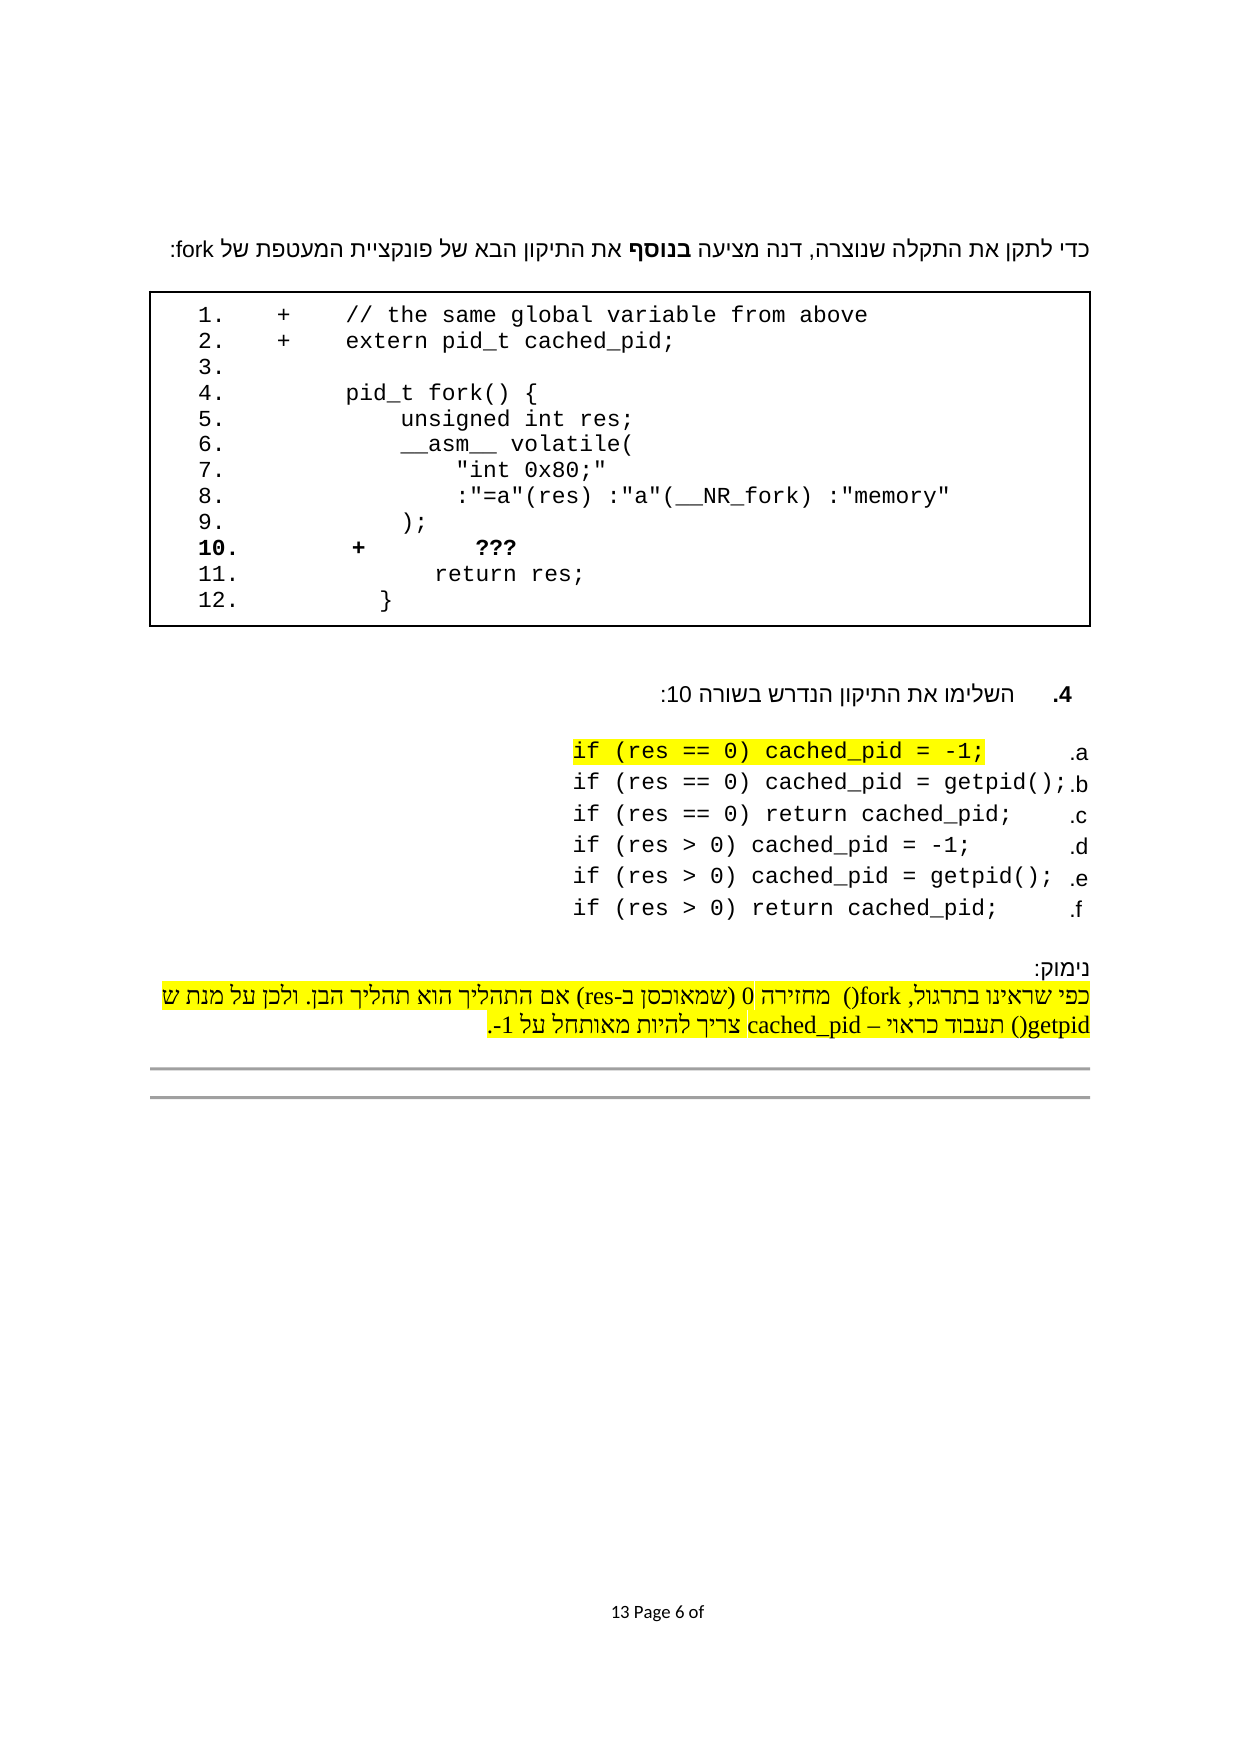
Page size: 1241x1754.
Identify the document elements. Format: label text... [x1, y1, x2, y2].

text כפי שראינו בתרגול, fork() מחזירה 0 (שמאוכסן ב-res) אם התהליך הוא תהליך הבן. ולכן על מנת ש getpid() תעבוד כראוי – cached_pid צריך להיות מאותחל על 1-. [150, 981, 487, 1038]
table_header + // the same global variable from above + extern pid_t cached_pid; pid_t fork() { unsigned int res; __asm__ volatile( "int 0x80;" :"=a"(res) :"a"(__NR_fork) :"memory" ); + ??? return res; } [151, 293, 1089, 625]
table_header if (res == 0) cached_pid = -1; [558, 738, 1068, 767]
list השלימו את התיקון הנדרש בשורה 10: [150, 681, 1053, 707]
table_header .a [1070, 738, 1089, 767]
table_cell .b [1070, 769, 1089, 798]
table_cell .c [1070, 801, 1089, 830]
table_cell if (res == 0) cached_pid = getpid(); [558, 769, 1068, 798]
table_cell .d [1070, 832, 1089, 861]
table_cell if (res > 0) return cached_pid; [558, 895, 1068, 924]
text כדי לתקן את התקלה שנוצרה, דנה מציעה בנוסף את התיקון הבא של פונקציית המעטפת של fork: [150, 236, 1090, 262]
table_cell if (res == 0) return cached_pid; [558, 801, 1068, 830]
text נימוק: [150, 955, 1090, 981]
table_cell if (res > 0) cached_pid = getpid(); [558, 863, 1068, 892]
table_cell if (res > 0) cached_pid = -1; [558, 832, 1068, 861]
table_cell .e [1070, 863, 1089, 892]
table_cell .f [1070, 895, 1089, 924]
